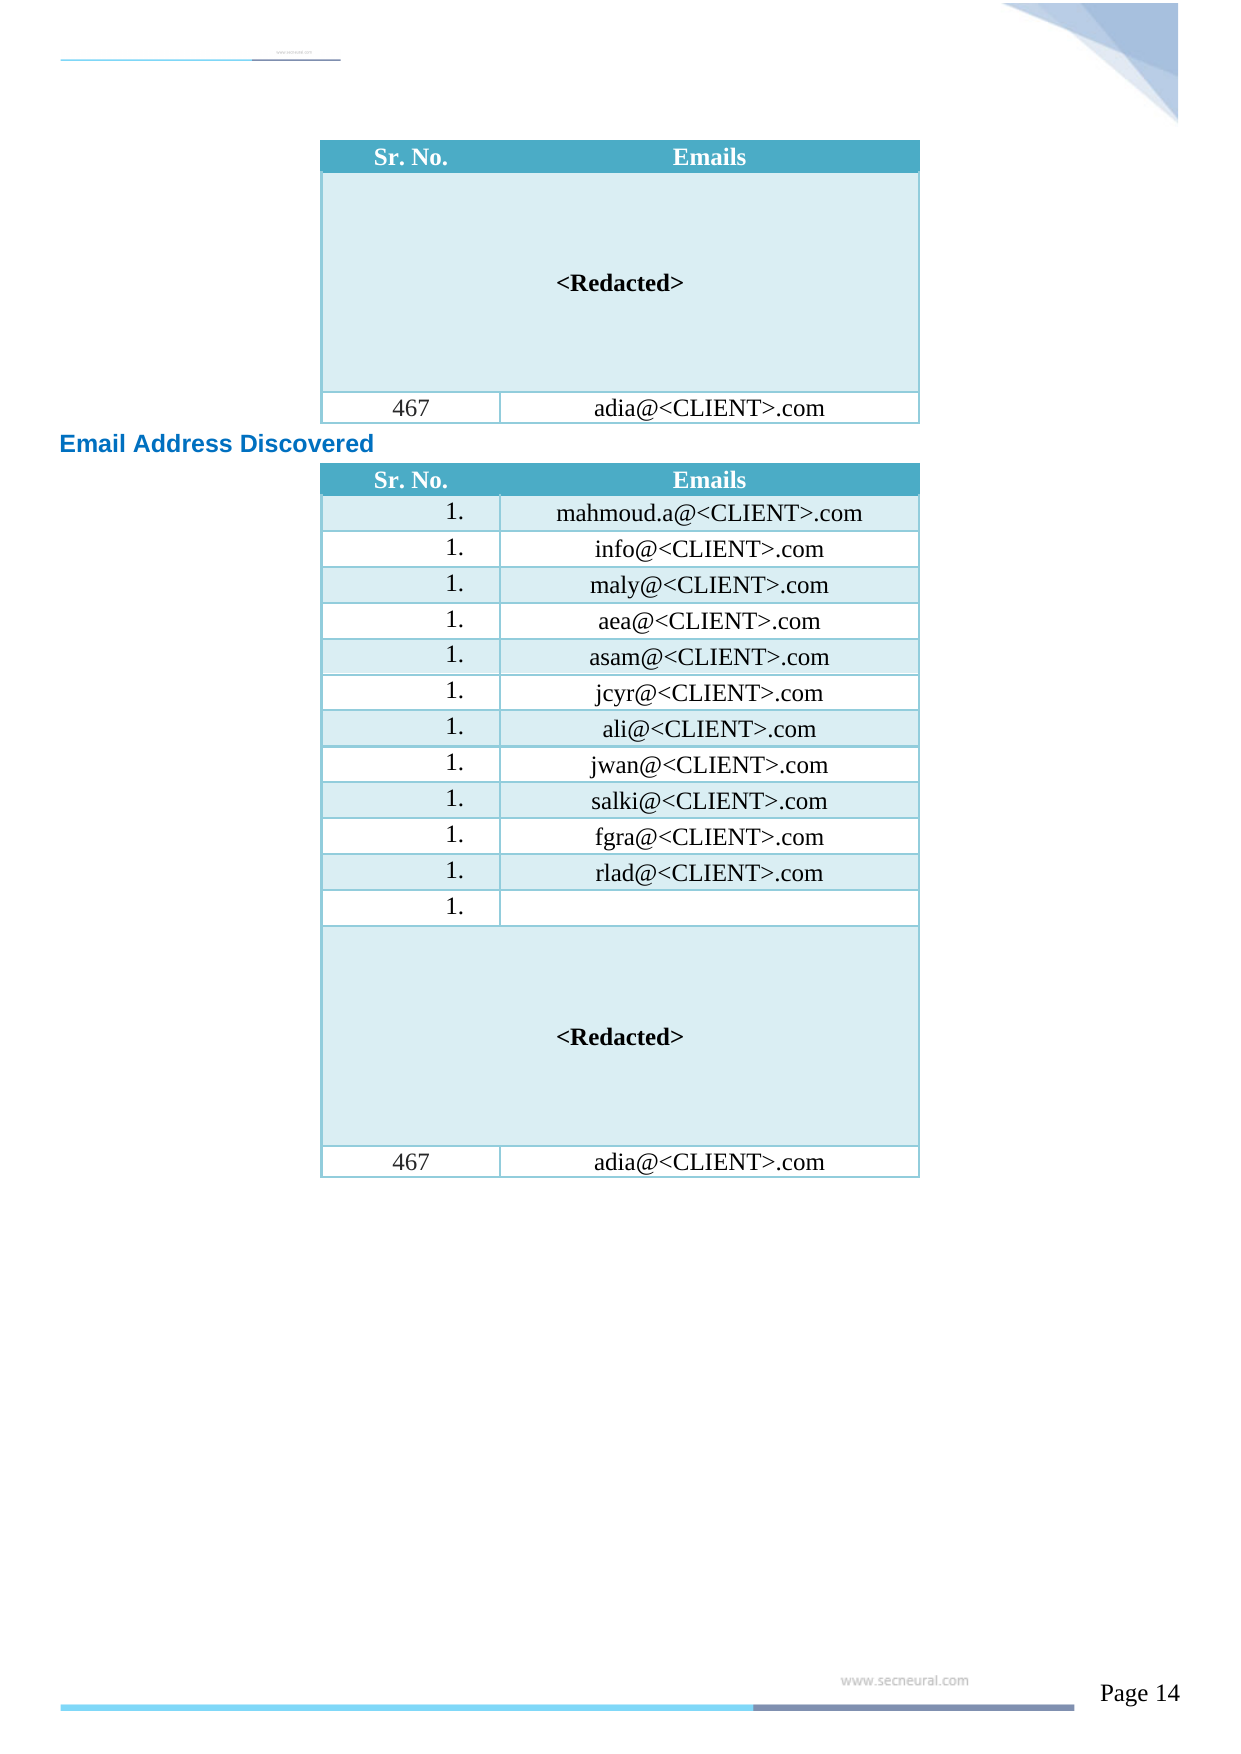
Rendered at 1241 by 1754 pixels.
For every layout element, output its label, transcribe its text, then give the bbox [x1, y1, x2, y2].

table_header Emails [500, 465, 918, 494]
table_cell 467 [323, 393, 499, 422]
table_cell jcyr@<CLIENT>.com [501, 676, 918, 709]
table_header Sr. No. [323, 143, 500, 171]
table_cell [323, 568, 499, 602]
table_header Sr. No. [323, 465, 500, 494]
table_cell [323, 748, 499, 781]
table_cell rlad@<CLIENT>.com [501, 855, 918, 889]
table_cell <Redacted> [323, 173, 918, 391]
table_header Emails [500, 143, 918, 171]
table_cell fgra@<CLIENT>.com [501, 819, 918, 853]
table_cell [323, 676, 499, 709]
table_cell adia@<CLIENT>.com [501, 393, 918, 422]
table_cell adia@<CLIENT>.com [501, 1147, 918, 1176]
subtitle Email Address Discovered [59, 429, 1164, 458]
table_cell [501, 891, 918, 925]
table_cell salki@<CLIENT>.com [501, 783, 918, 817]
table_cell [323, 783, 499, 817]
table_cell jwan@<CLIENT>.com [501, 748, 918, 781]
table_cell [323, 891, 499, 925]
table_cell ali@<CLIENT>.com [501, 711, 918, 745]
table_cell [323, 604, 499, 637]
picture [60, 1674, 1075, 1711]
table_cell asam@<CLIENT>.com [501, 640, 918, 673]
table_cell [323, 819, 499, 853]
table_cell mahmoud.a@<CLIENT>.com [501, 496, 918, 530]
table_cell [323, 496, 499, 530]
table_cell [323, 640, 499, 673]
table_cell aea@<CLIENT>.com [501, 604, 918, 637]
table_cell 467 [323, 1147, 499, 1176]
table_cell [323, 532, 499, 566]
picture [60, 50, 341, 61]
picture [1000, 3, 1179, 127]
table_cell info@<CLIENT>.com [501, 532, 918, 566]
table_cell maly@<CLIENT>.com [501, 568, 918, 602]
table_cell <Redacted> [323, 927, 918, 1145]
table_cell [323, 855, 499, 889]
table_cell [323, 711, 499, 745]
